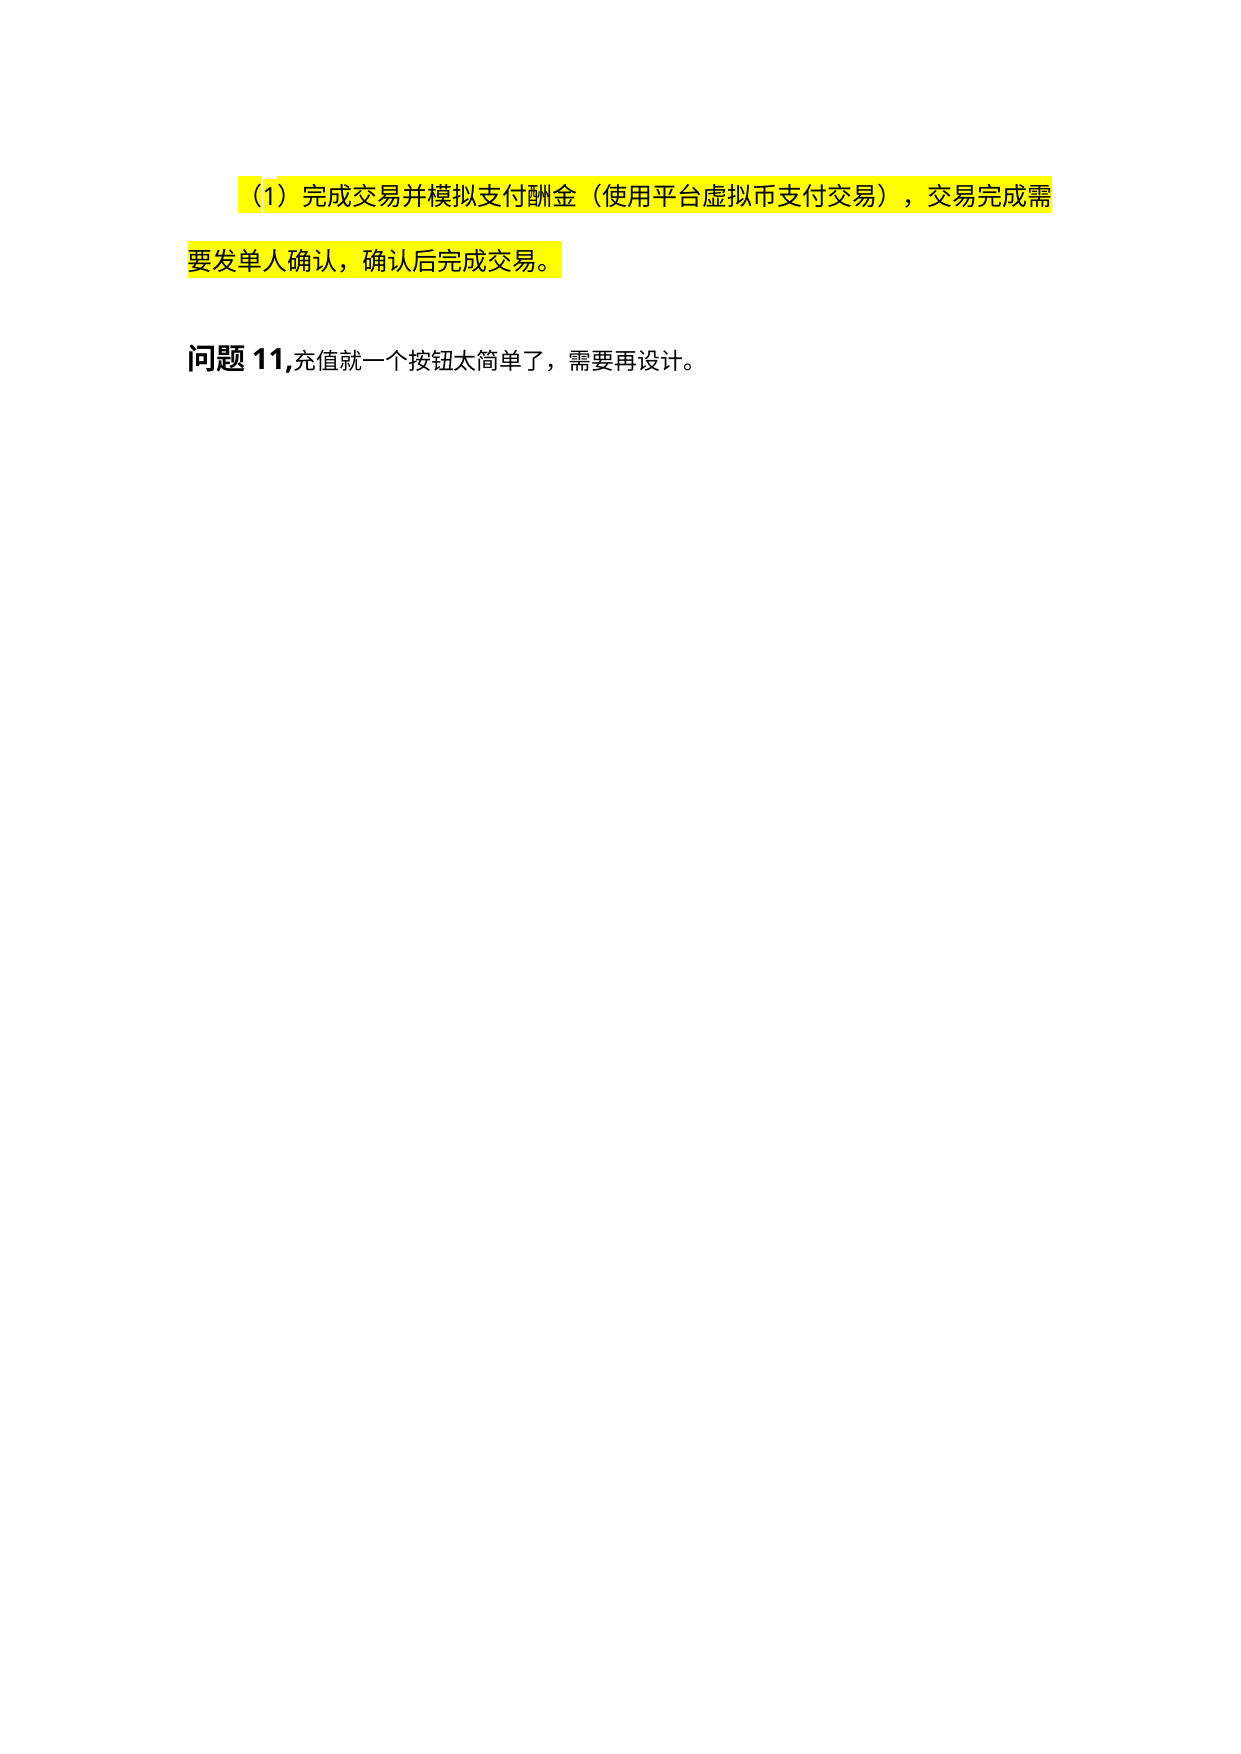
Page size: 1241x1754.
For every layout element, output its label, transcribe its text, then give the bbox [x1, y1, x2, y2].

text （1）完成交易并模拟支付酬金（使用平台虚拟币支付交易），交易完成需要发单人确认，确认后完成交易。 [187, 162, 1053, 292]
text 问题11,充值就一个按钮太简单了，需要再设计。 [187, 324, 1053, 389]
